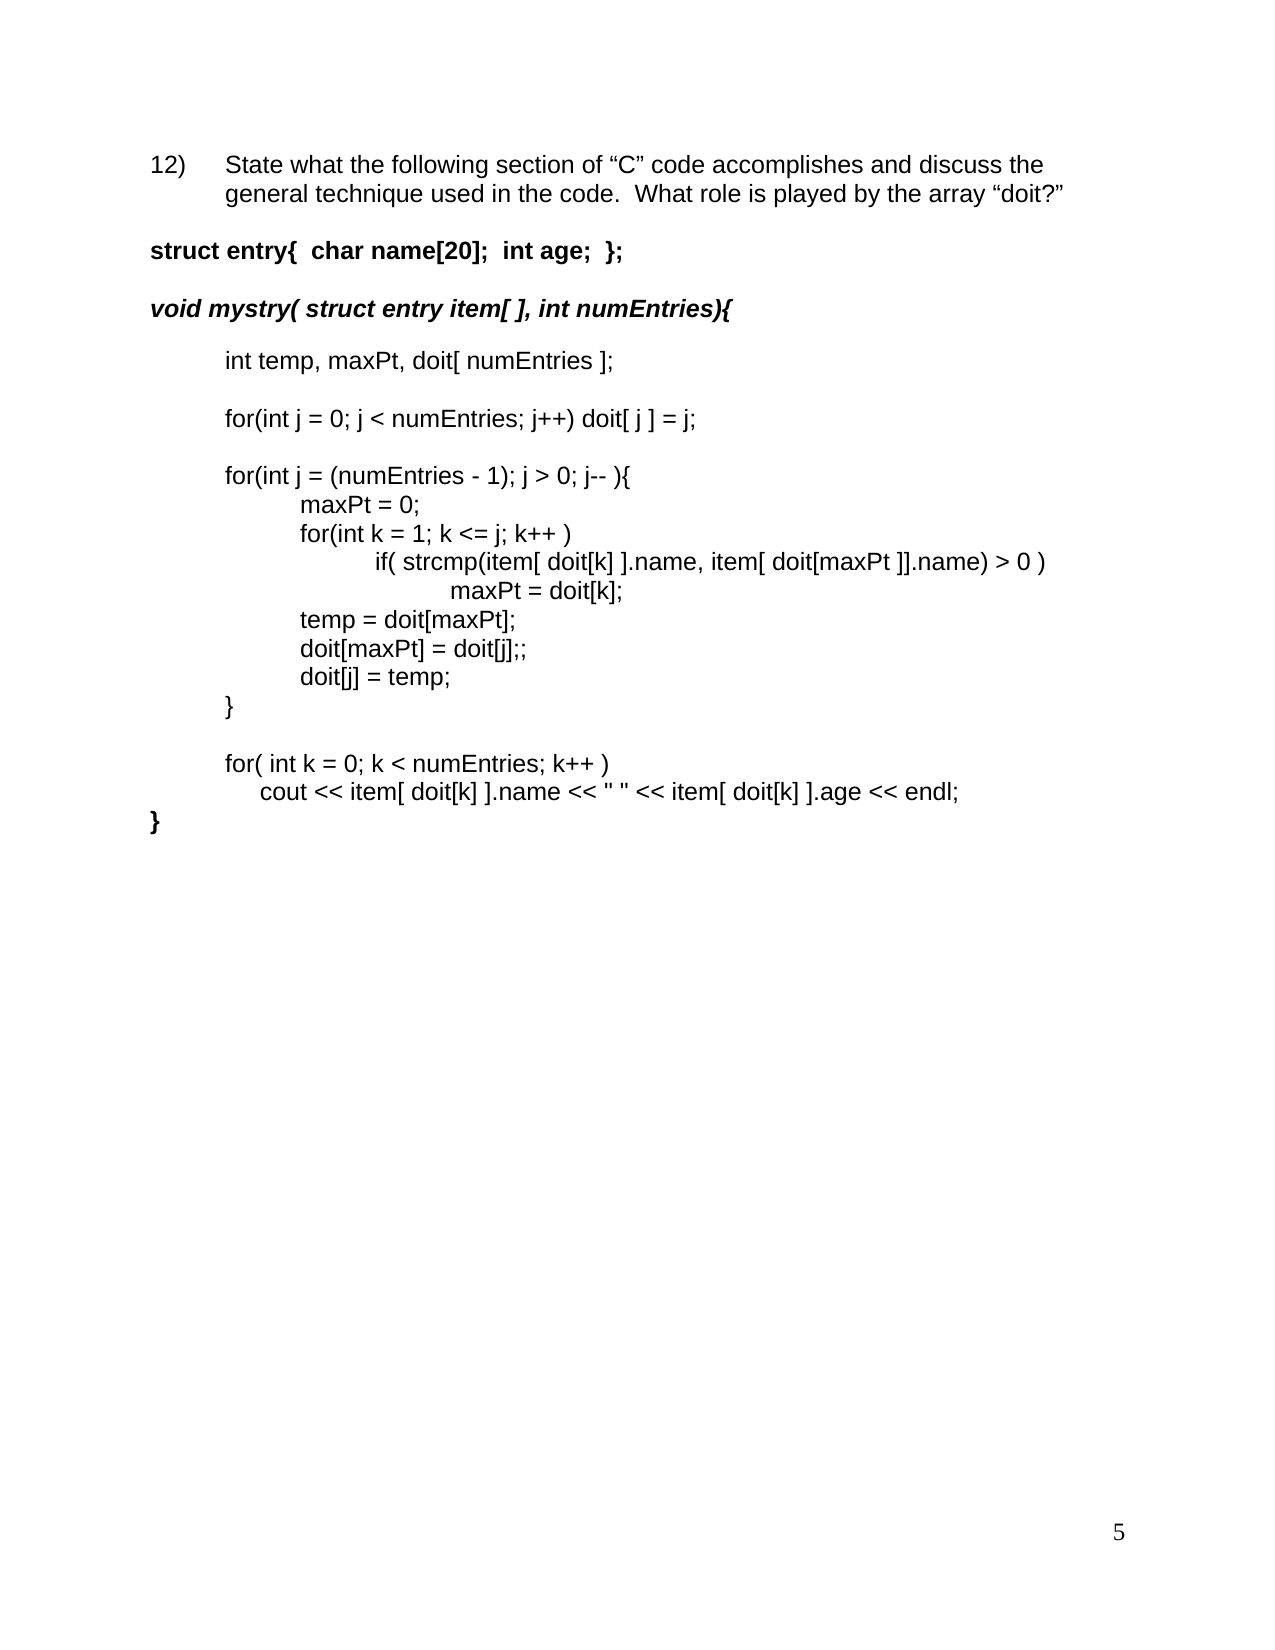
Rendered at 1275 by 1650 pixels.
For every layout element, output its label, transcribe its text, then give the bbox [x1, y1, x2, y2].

text maxPt = doit[k]; [375, 576, 1125, 605]
text doit[j] = temp; [150, 662, 1125, 691]
text struct entry{ char name[20]; int age; }; [150, 236, 1125, 265]
text void mystry( struct entry item[ ], int numEntries){ [150, 294, 1125, 322]
text for( int k = 0; k < numEntries; k++ ) [150, 749, 1125, 777]
text doit[maxPt] = doit[j];; [150, 634, 1125, 662]
text for(int k = 1; k <= j; k++ ) [150, 519, 1125, 547]
text } [150, 691, 1125, 720]
text temp = doit[maxPt]; [150, 605, 1125, 634]
text int temp, maxPt, doit[ numEntries ]; [150, 346, 1125, 375]
text for(int j = 0; j < numEntries; j++) doit[ j ] = j; [150, 404, 1125, 432]
text if( strcmp(item[ doit[k] ].name, item[ doit[maxPt ]].name) > 0 ) [150, 547, 1125, 576]
text } [150, 806, 1125, 835]
text maxPt = 0; [150, 490, 1125, 519]
list State what the following section of “C” code accomplishes and discuss the general technique used in the code. What role is played by the array “doit?” [150, 150, 1125, 207]
text for(int j = (numEntries - 1); j > 0; j-- ){ [150, 461, 1125, 490]
text cout << item[ doit[k] ].name << " " << item[ doit[k] ].age << endl; [150, 777, 1125, 806]
